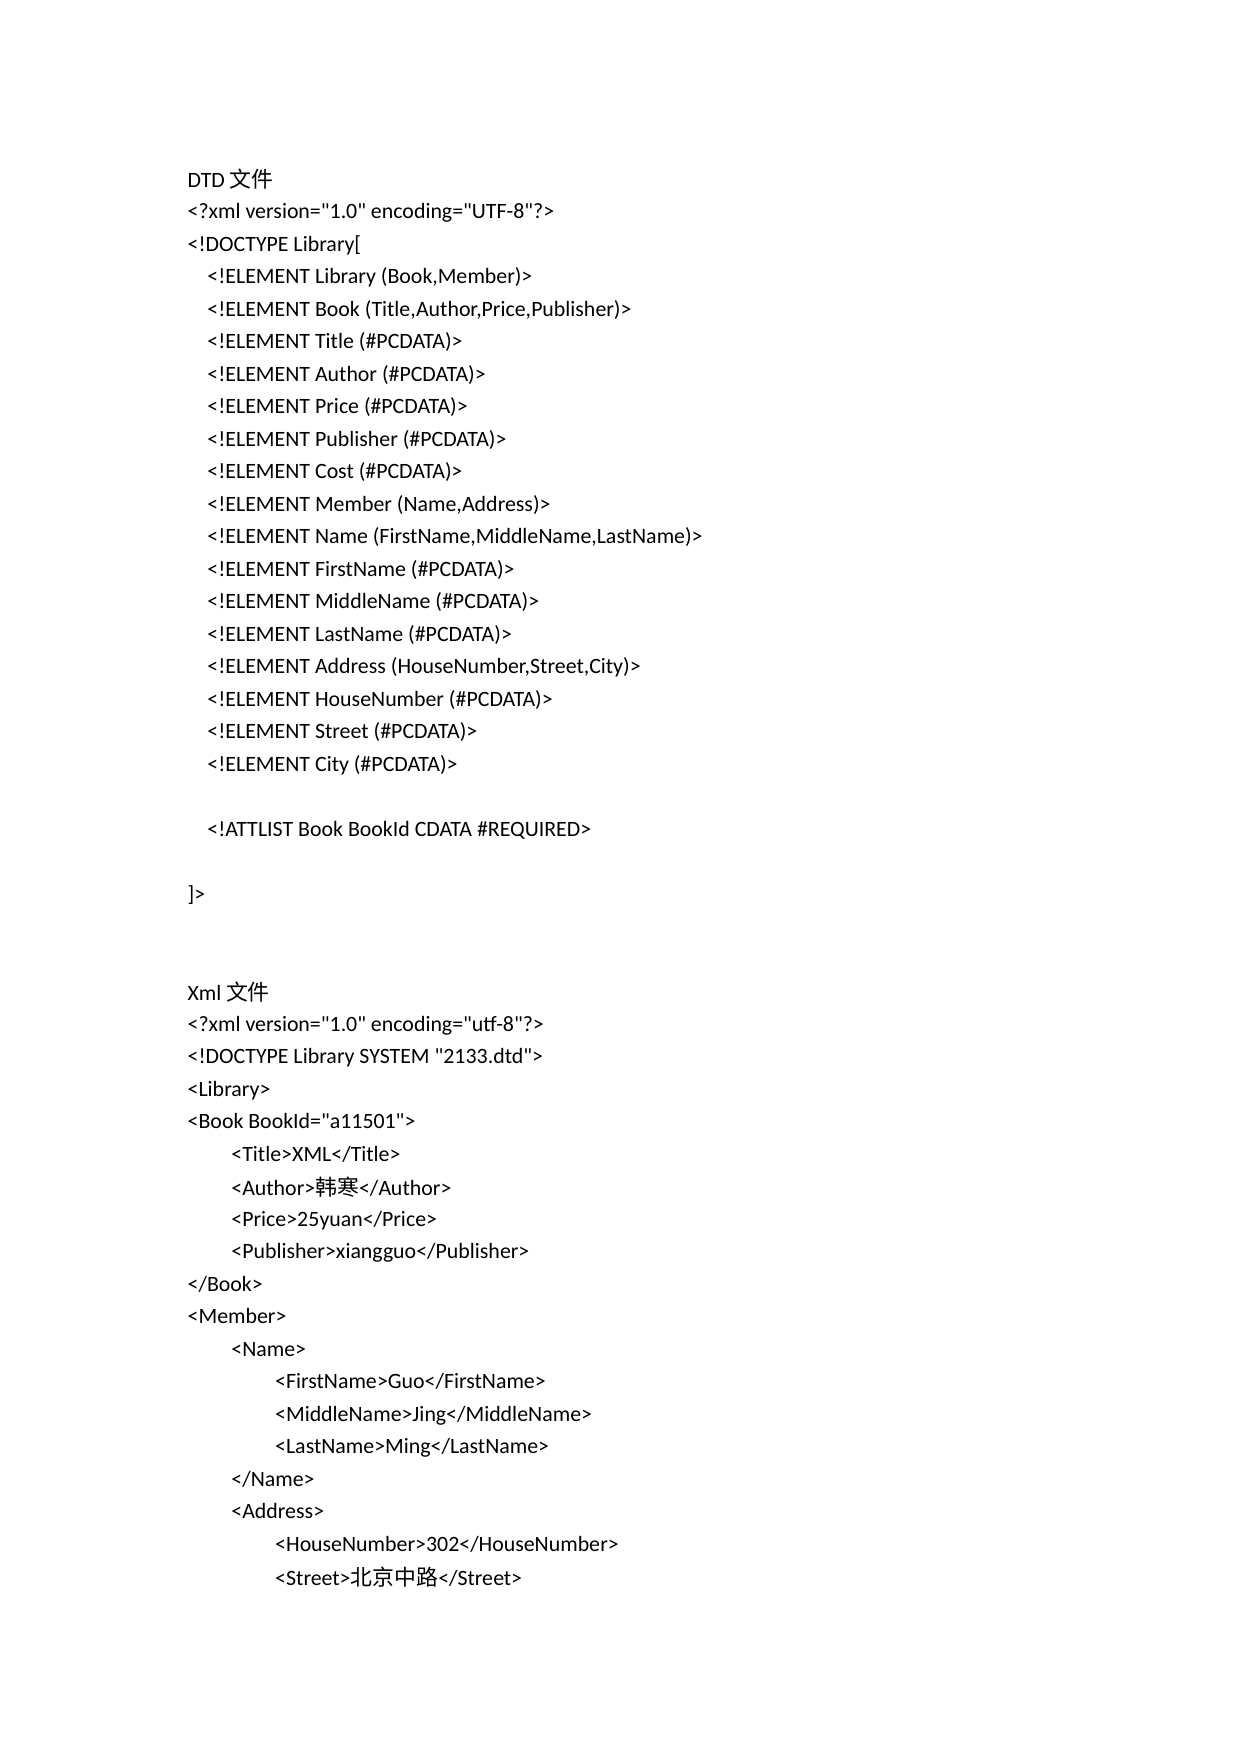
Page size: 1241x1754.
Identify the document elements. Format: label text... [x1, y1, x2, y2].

text <!ELEMENT Name (FirstName,MiddleName,LastName)> [187, 519, 1053, 552]
text <Address> [187, 1494, 1053, 1527]
text <!ELEMENT FirstName (#PCDATA)> [187, 552, 1053, 584]
text </Name> [187, 1462, 1053, 1494]
text <!DOCTYPE Library SYSTEM "2133.dtd"> [187, 1039, 1053, 1072]
text <?xml version="1.0" encoding="UTF-8"?> [187, 194, 1053, 227]
text <!ELEMENT Title (#PCDATA)> [187, 324, 1053, 357]
text <!ELEMENT City (#PCDATA)> [187, 747, 1053, 779]
text <Street>北京中路</Street> [187, 1559, 1053, 1592]
text <!ELEMENT Author (#PCDATA)> [187, 357, 1053, 389]
text <Member> [187, 1299, 1053, 1332]
text <!ELEMENT Street (#PCDATA)> [187, 714, 1053, 747]
text <Publisher>xiangguo</Publisher> [187, 1234, 1053, 1267]
text <Book BookId="a11501"> [187, 1104, 1053, 1137]
text <?xml version="1.0" encoding="utf-8"?> [187, 1007, 1053, 1039]
text <!ELEMENT Book (Title,Author,Price,Publisher)> [187, 292, 1053, 324]
text <MiddleName>Jing</MiddleName> [187, 1397, 1053, 1429]
text <!ELEMENT Member (Name,Address)> [187, 487, 1053, 519]
text <!ELEMENT Address (HouseNumber,Street,City)> [187, 649, 1053, 682]
text <!ELEMENT Library (Book,Member)> [187, 259, 1053, 292]
text <!ELEMENT Price (#PCDATA)> [187, 389, 1053, 422]
text <Author>韩寒</Author> [187, 1169, 1053, 1202]
text <!ELEMENT Publisher (#PCDATA)> [187, 422, 1053, 454]
text </Book> [187, 1267, 1053, 1299]
text <LastName>Ming</LastName> [187, 1429, 1053, 1462]
text <Library> [187, 1072, 1053, 1104]
text DTD文件 [187, 162, 1053, 194]
text ]> [187, 877, 1053, 909]
text <!ELEMENT Cost (#PCDATA)> [187, 454, 1053, 487]
text <!ELEMENT MiddleName (#PCDATA)> [187, 584, 1053, 617]
text <Price>25yuan</Price> [187, 1202, 1053, 1234]
text <!ATTLIST Book BookId CDATA #REQUIRED> [187, 812, 1053, 844]
text Xml文件 [187, 974, 1053, 1007]
text <HouseNumber>302</HouseNumber> [187, 1527, 1053, 1559]
text <Name> [187, 1332, 1053, 1364]
text <!ELEMENT HouseNumber (#PCDATA)> [187, 682, 1053, 714]
text <!ELEMENT LastName (#PCDATA)> [187, 617, 1053, 649]
text <!DOCTYPE Library[ [187, 227, 1053, 259]
text <Title>XML</Title> [187, 1137, 1053, 1169]
text <FirstName>Guo</FirstName> [187, 1364, 1053, 1397]
